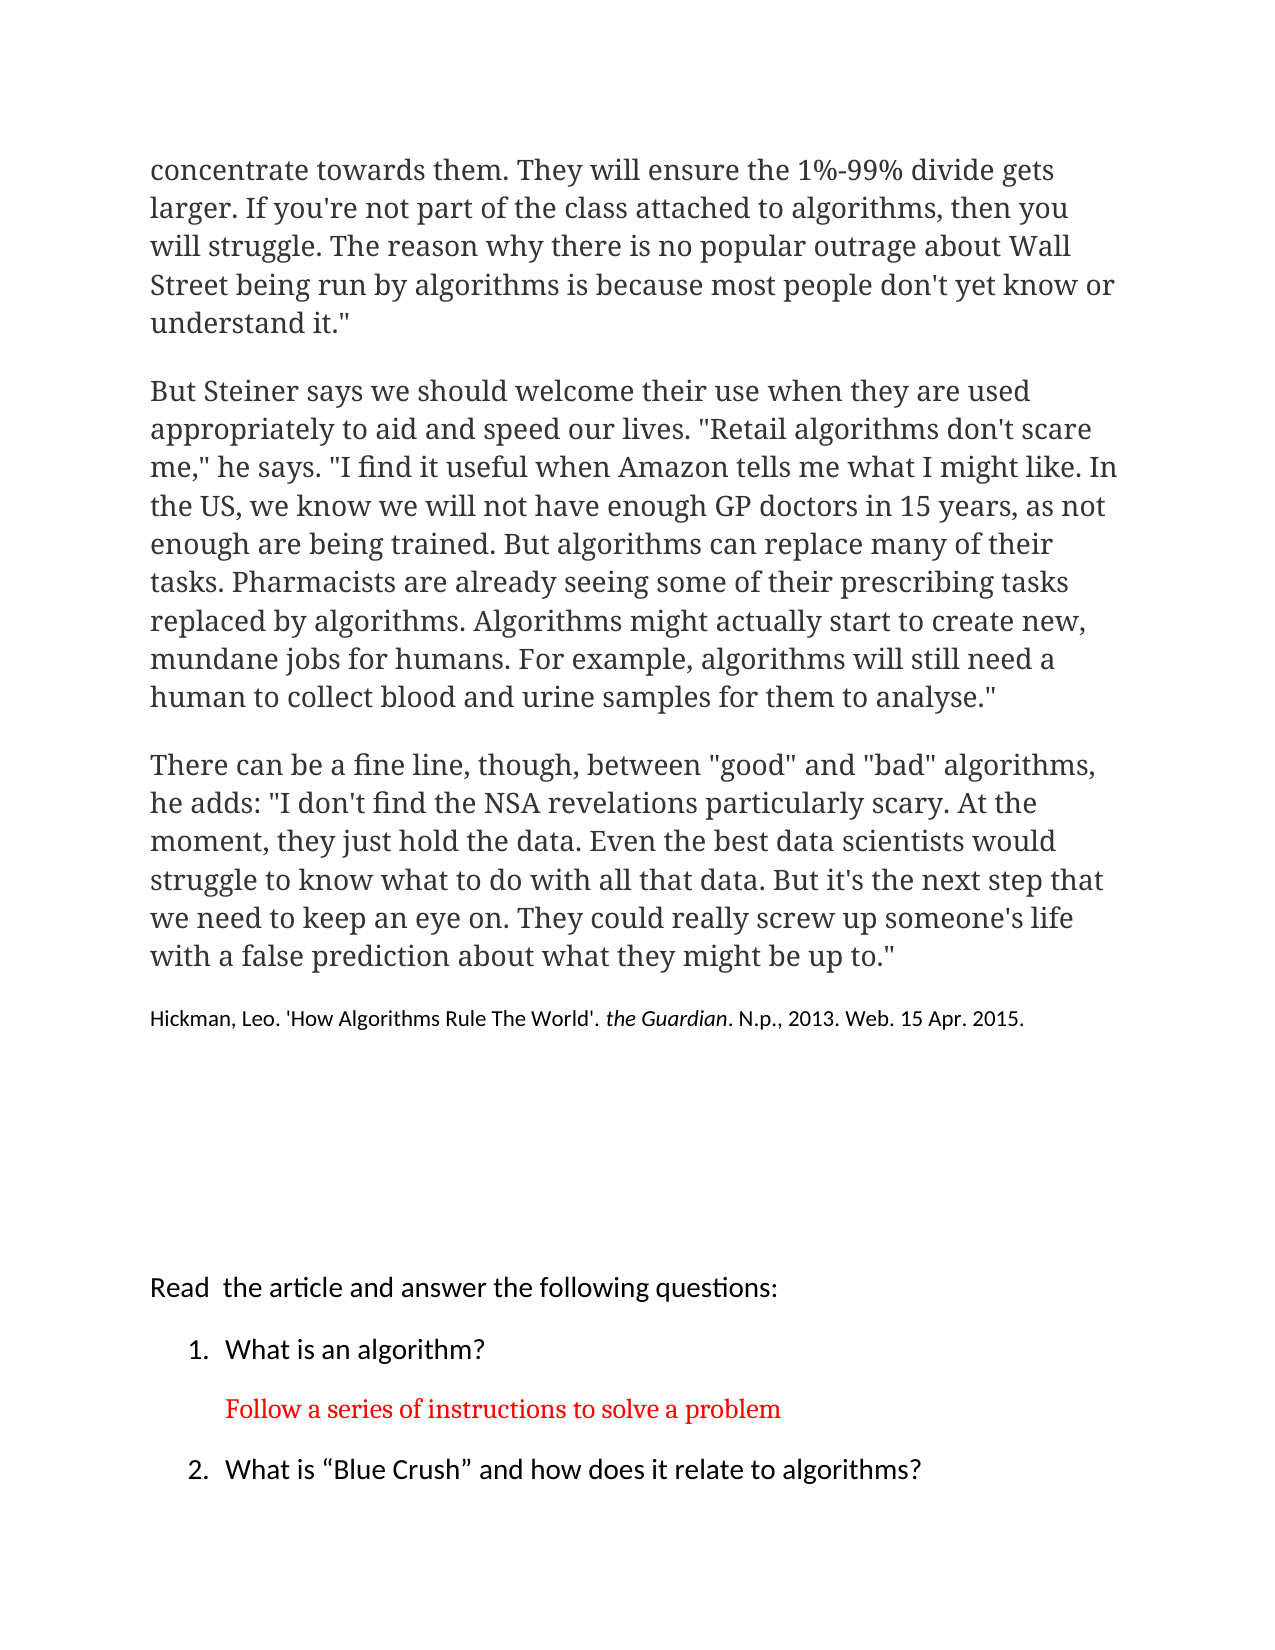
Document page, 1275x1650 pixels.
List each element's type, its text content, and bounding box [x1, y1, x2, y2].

text Read the article and answer the following questions: [150, 1269, 1125, 1305]
text But Steiner says we should welcome their use when they are used appropriately to aid and speed our lives. "Retail algorithms don't scare me," he says. "I find it useful when Amazon tells me what I might like. In the US, we know we will not have enough GP doctors in 15 years, as not enough are being trained. But algorithms can replace many of their tasks. Pharmacists are already seeing some of their prescribing tasks replaced by algorithms. Algorithms might actually start to create new, mundane jobs for humans. For example, algorithms will still need a human to collect blood and urine samples for them to analyse." [150, 371, 1125, 716]
text There can be a fine line, though, between "good" and "bad" algorithms, he adds: "I don't find the NSA revelations particularly scary. At the moment, they just hold the data. Even the best data scientists would struggle to know what to do with all that data. But it's the next step that we need to keep an eye on. They could really screw up someone's life with a false prediction about what they might be up to." [150, 745, 1125, 975]
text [150, 150, 1125, 342]
text Hickman, Leo. 'How Algorithms Rule The World'. the Guardian. N.p., 2013. Web. 15 Apr. 2015. [150, 1004, 1125, 1032]
text Follow a series of instructions to solve a problem [225, 1393, 1125, 1425]
list What is an algorithm? [187, 1331, 1125, 1367]
list What is “Blue Crush” and how does it relate to algorithms? [187, 1451, 1125, 1486]
